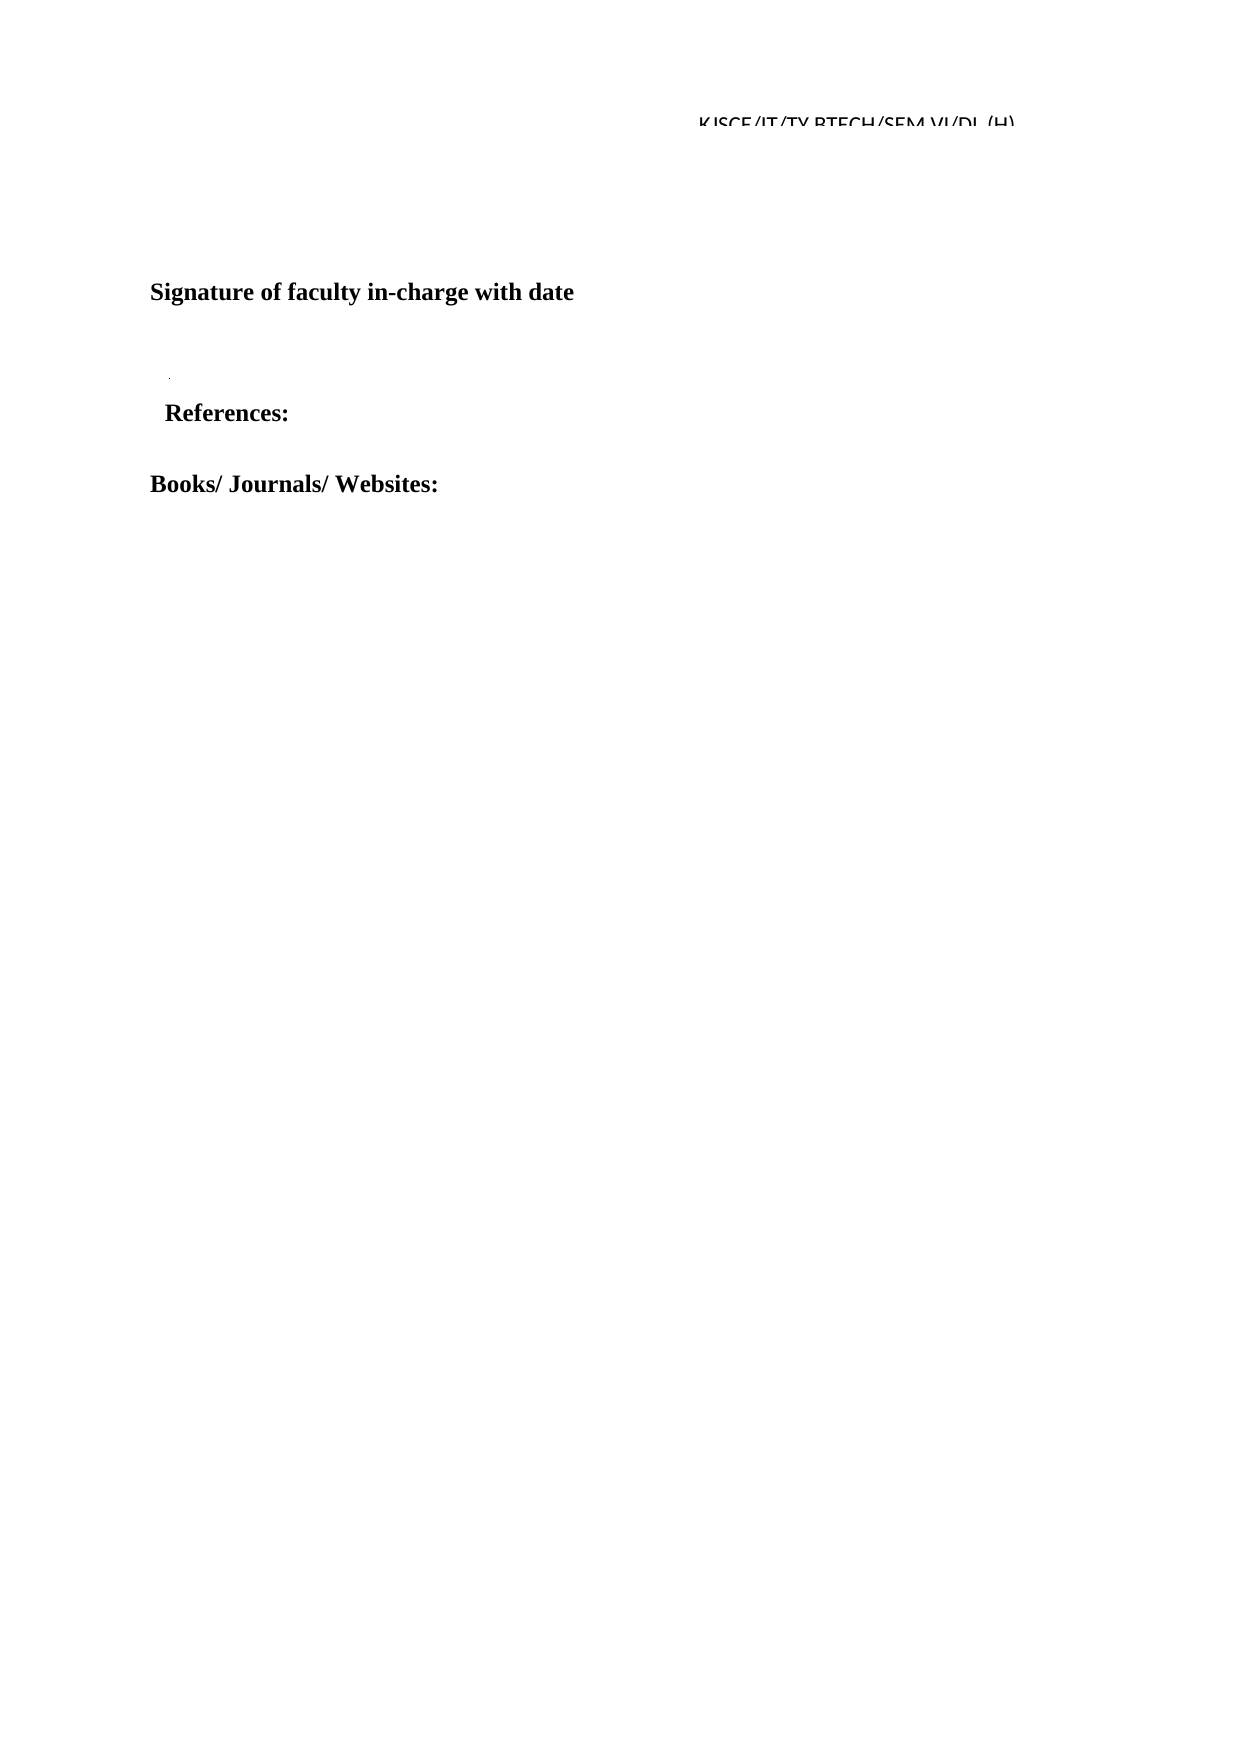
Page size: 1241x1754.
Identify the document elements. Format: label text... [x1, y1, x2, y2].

text Books/ Journals/ Websites: [150, 469, 1105, 498]
subtitle References: [150, 398, 1105, 427]
text Signature of faculty in-charge with date [150, 277, 1105, 305]
